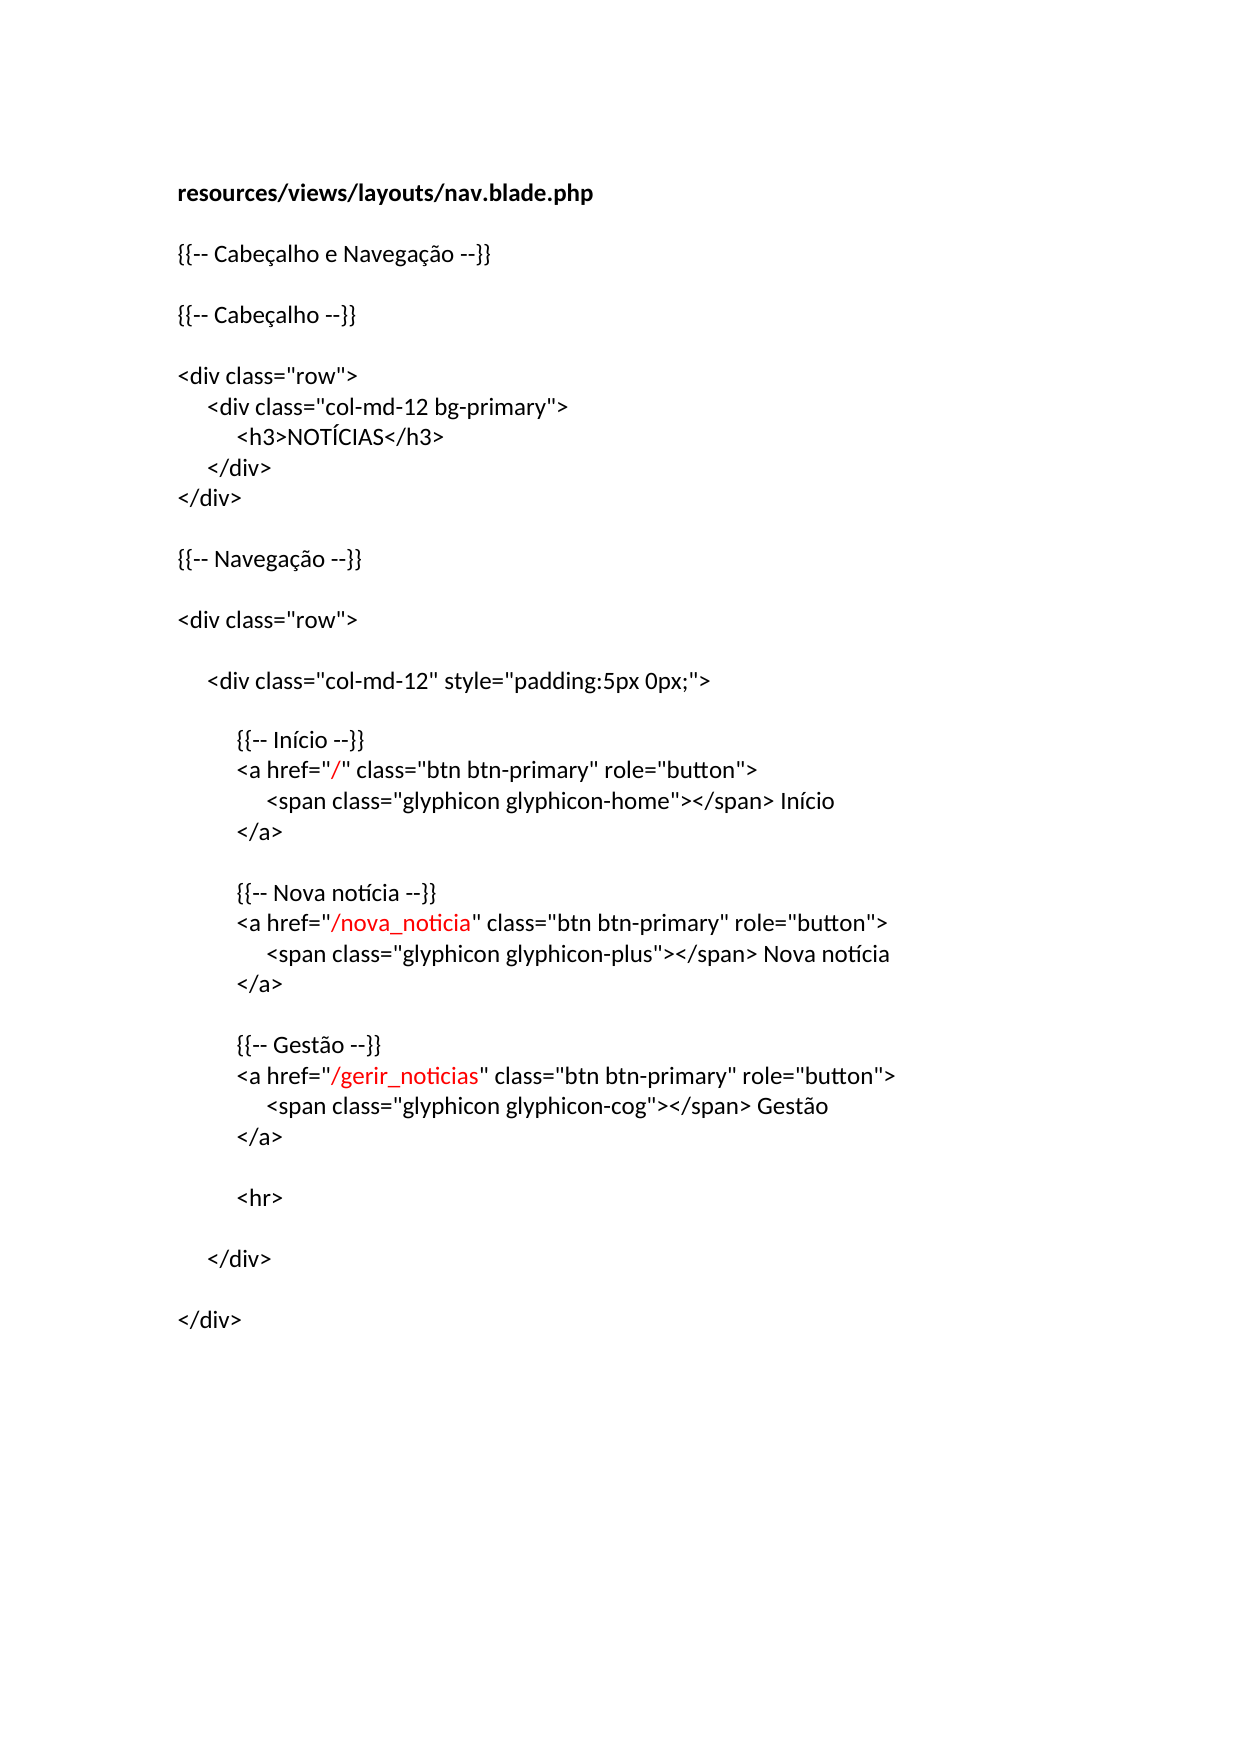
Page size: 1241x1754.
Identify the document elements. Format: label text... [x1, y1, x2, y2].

text </div> [177, 452, 1122, 482]
text {{-- Início --}} [177, 724, 1122, 754]
text <div class="row"> [177, 604, 1122, 635]
text {{-- Cabeçalho --}} [177, 299, 1122, 330]
text {{-- Cabeçalho e Navegação --}} [177, 238, 1122, 269]
text <div class="col-md-12 bg-primary"> [177, 391, 1122, 421]
text </a> [177, 1121, 1122, 1151]
text </div> [177, 1304, 1122, 1334]
text <a href="/gerir_noticias" class="btn btn-primary" role="button"> [177, 1060, 1122, 1090]
text </a> [177, 968, 1122, 999]
text <a href="/" class="btn btn-primary" role="button"> [177, 754, 1122, 785]
text {{-- Gestão --}} [177, 1029, 1122, 1060]
text resources/views/layouts/nav.blade.php [177, 177, 1122, 208]
text <span class="glyphicon glyphicon-plus"></span> Nova notícia [177, 938, 1122, 968]
text <h3>NOTÍCIAS</h3> [177, 421, 1122, 452]
text <div class="col-md-12" style="padding:5px 0px;"> [177, 666, 1122, 696]
text </div> [177, 1243, 1122, 1273]
text {{-- Navegação --}} [177, 543, 1122, 574]
text <span class="glyphicon glyphicon-cog"></span> Gestão [177, 1090, 1122, 1121]
text </div> [177, 482, 1122, 513]
text <span class="glyphicon glyphicon-home"></span> Início [177, 785, 1122, 816]
text <a href="/nova_noticia" class="btn btn-primary" role="button"> [177, 907, 1122, 938]
text <div class="row"> [177, 360, 1122, 391]
text {{-- Nova notícia --}} [177, 877, 1122, 907]
text </a> [177, 816, 1122, 846]
text <hr> [177, 1182, 1122, 1212]
